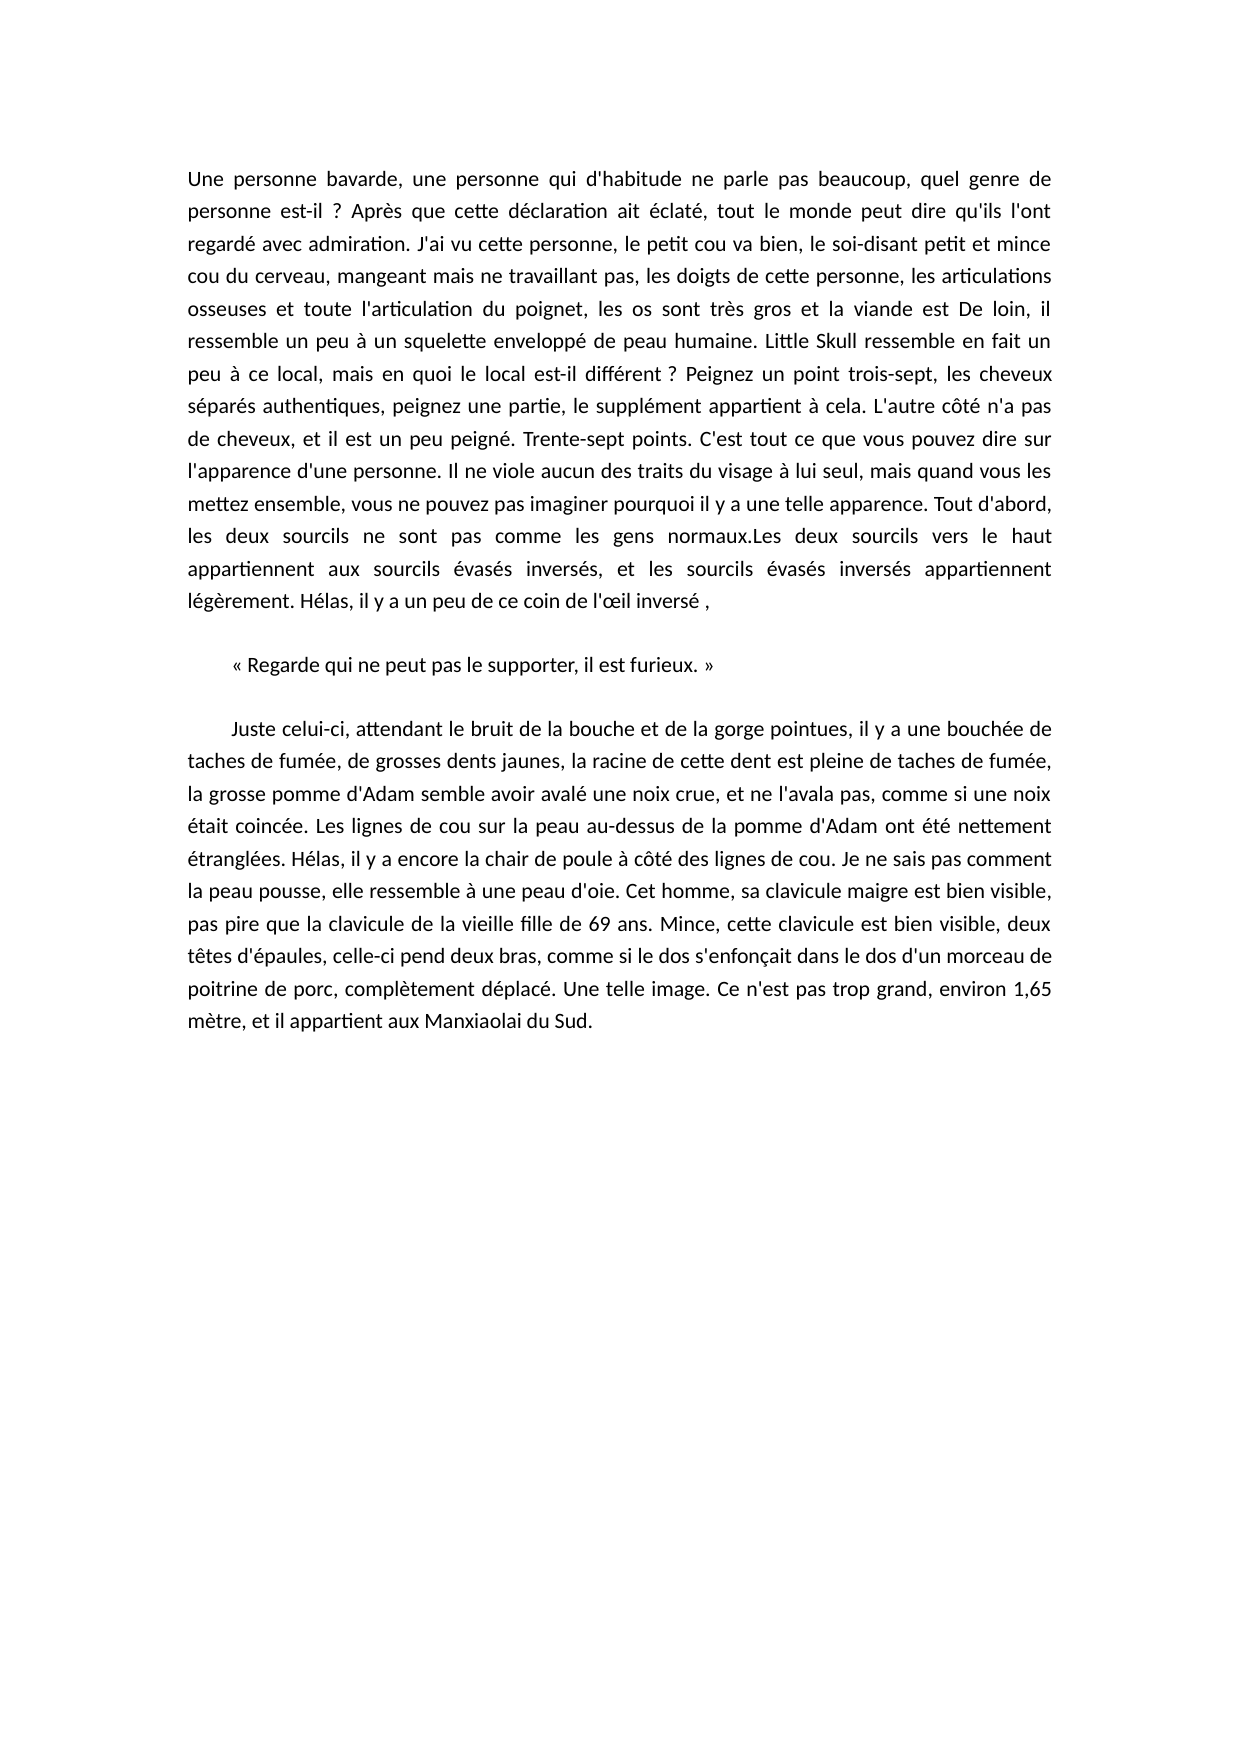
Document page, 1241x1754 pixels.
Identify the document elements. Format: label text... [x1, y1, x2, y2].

text Juste celui-ci, attendant le bruit de la bouche et de la gorge pointues, il y a une bouchée de taches de fumée, de grosses dents jaunes, la racine de cette dent est pleine de taches de fumée, la grosse pomme d'Adam semble avoir avalé une noix crue, et ne l'avala pas, comme si une noix était coincée. Les lignes de cou sur la peau au-dessus de la pomme d'Adam ont été nettement étranglées. Hélas, il y a encore la chair de poule à côté des lignes de cou. Je ne sais pas comment la peau pousse, elle ressemble à une peau d'oie. Cet homme, sa clavicule maigre est bien visible, pas pire que la clavicule de la vieille fille de 69 ans. Mince, cette clavicule est bien visible, deux têtes d'épaules, celle-ci pend deux bras, comme si le dos s'enfonçait dans le dos d'un morceau de poitrine de porc, complètement déplacé. Une telle image. Ce n'est pas trop grand, environ 1,65 mètre, et il appartient aux Manxiaolai du Sud. [187, 712, 1053, 1037]
text « Regarde qui ne peut pas le supporter, il est furieux. » [187, 648, 1053, 681]
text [187, 162, 1053, 617]
